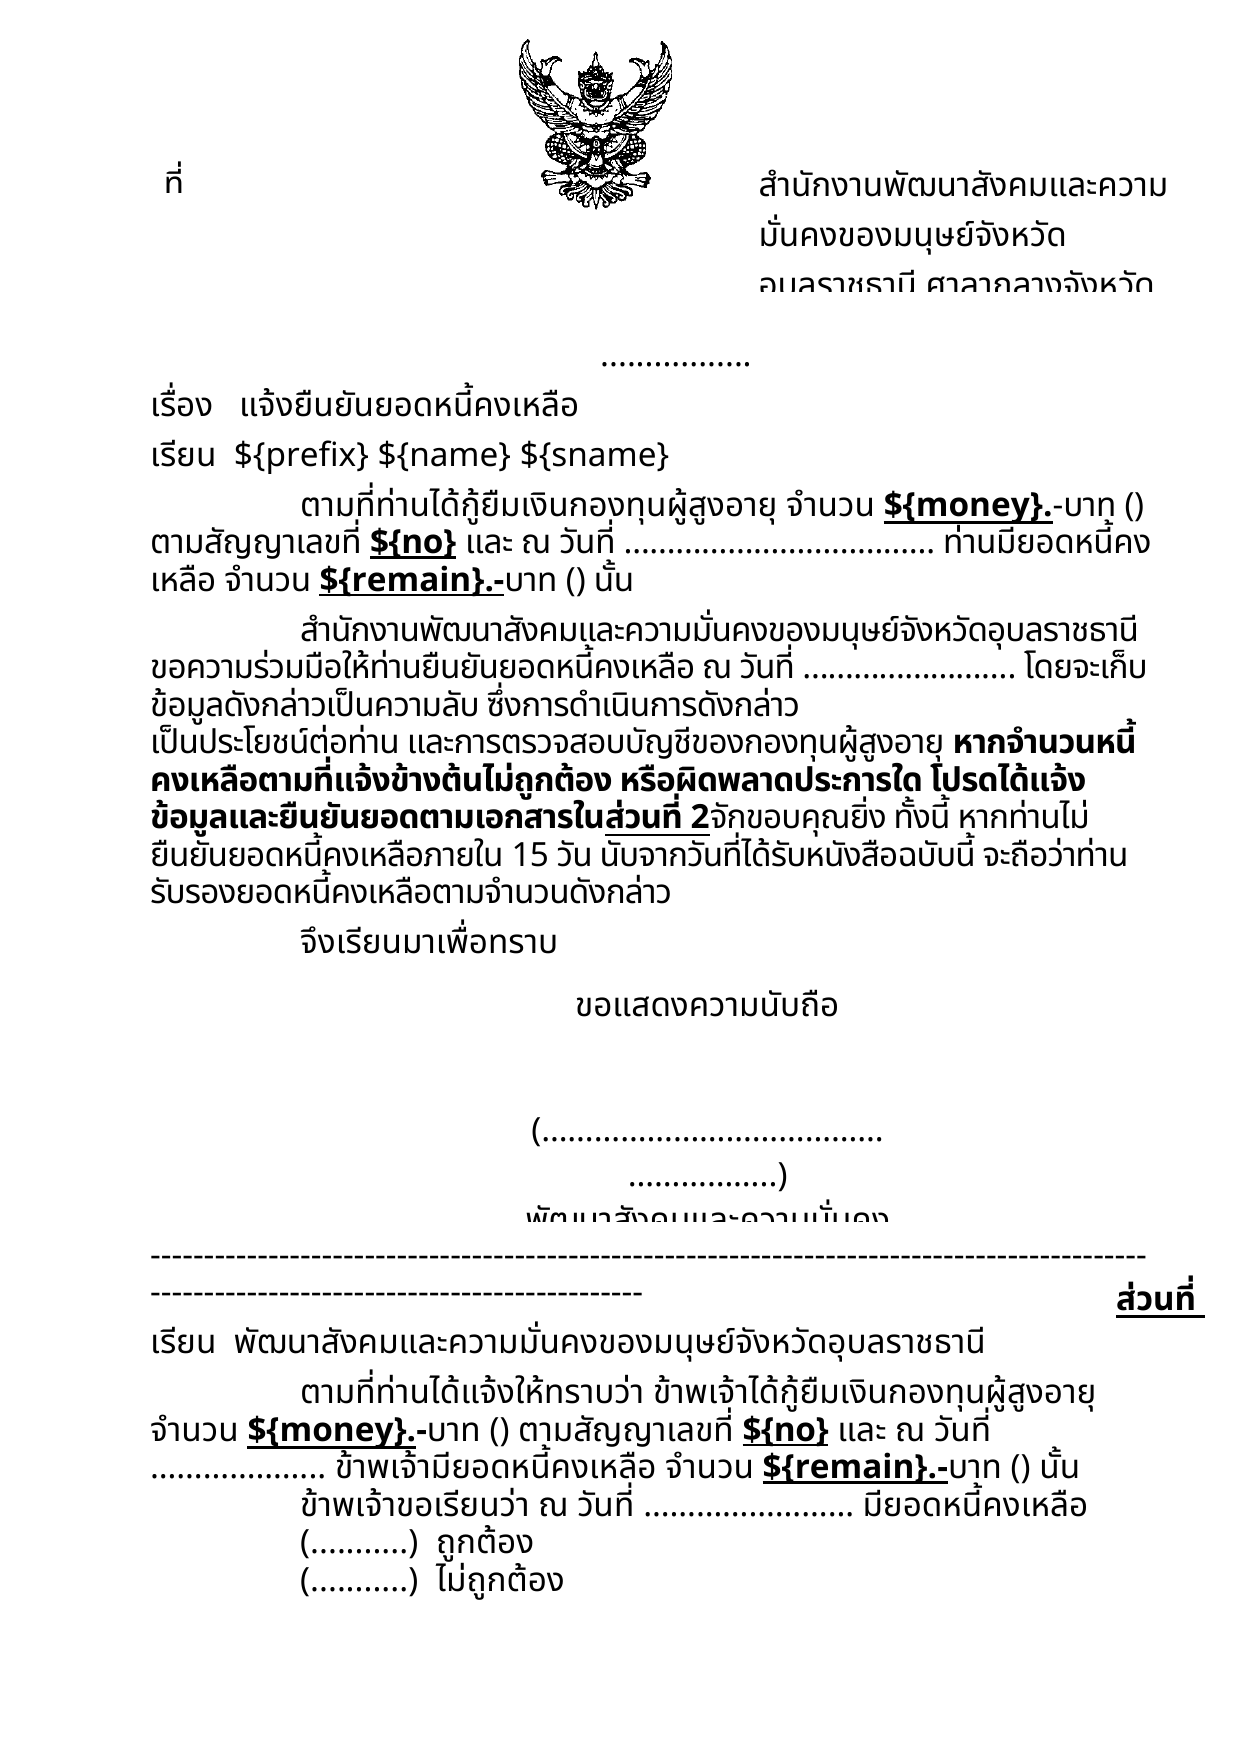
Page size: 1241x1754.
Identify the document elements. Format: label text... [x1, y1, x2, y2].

text ข้าพเจ้าขอเรียนว่า ณ วันที่ …………………… มียอดหนี้คงเหลือ [150, 1486, 1152, 1524]
text เรียน ${prefix} ${name} ${sname} [150, 436, 1152, 474]
text (...........) ถูกต้อง [150, 1524, 1152, 1561]
picture [513, 36, 676, 214]
text ขอแสดงความนับถือ [150, 986, 1152, 1024]
text สำนักงานพัฒนาสังคมและความมั่นคงของมนุษย์จังหวัดอุบลราชธานี ขอความร่วมมือให้ท่านยืนยันยอดหนี้คงเหลือ ณ วันที่ ……………………. โดยจะเก็บข้อมูลดังกล่าวเป็นความลับ ซึ่งการดำเนินการดังกล่าว เป็นประโยชน์ต่อท่าน และการตรวจสอบบัญชีของกองทุนผู้สูงอายุ หากจำนวนหนี้คงเหลือตามที่แจ้งข้างต้นไม่ถูกต้อง หรือผิดพลาดประการใด โปรดได้แจ้งข้อมูลและยืนยันยอดตามเอกสารในส่วนที่ 2จักขอบคุณยิ่ง ทั้งนี้ หากท่านไม่ยืนยันยอดหนี้คงเหลือภายใน 15 วัน นับจากวันที่ได้รับหนังสือฉบับนี้ จะถือว่าท่านรับรองยอดหนี้คงเหลือตามจำนวนดังกล่าว [150, 611, 1154, 911]
text ------------------------------------------------------------------------------------------------------------------------------------------- [150, 1236, 1152, 1311]
text ตามที่ท่านได้แจ้งให้ทราบว่า ข้าพเจ้าได้กู้ยืมเงินกองทุนผู้สูงอายุ จำนวน ${money}.-บาท () ตามสัญญาเลขที่ ${no} และ ณ วันที่ ……………….. ข้าพเจ้ามียอดหนี้คงเหลือ จำนวน ${remain}.-บาท () นั้น [150, 1374, 1152, 1486]
text เรียน พัฒนาสังคมและความมั่นคงของมนุษย์จังหวัดอุบลราชธานี [150, 1324, 1152, 1361]
text ................. [525, 336, 1152, 374]
text จึงเรียนมาเพื่อทราบ [150, 924, 1152, 961]
text เรื่อง แจ้งยืนยันยอดหนี้คงเหลือ [150, 386, 1231, 424]
text (...........) ไม่ถูกต้อง [150, 1561, 1152, 1599]
text ตามที่ท่านได้กู้ยืมเงินกองทุนผู้สูงอายุ จำนวน ${money}.-บาท () ตามสัญญาเลขที่ ${no} และ ณ วันที่ ……………………………… ท่านมียอดหนี้คงเหลือ จำนวน ${remain}.-บาท () นั้น [150, 486, 1154, 599]
